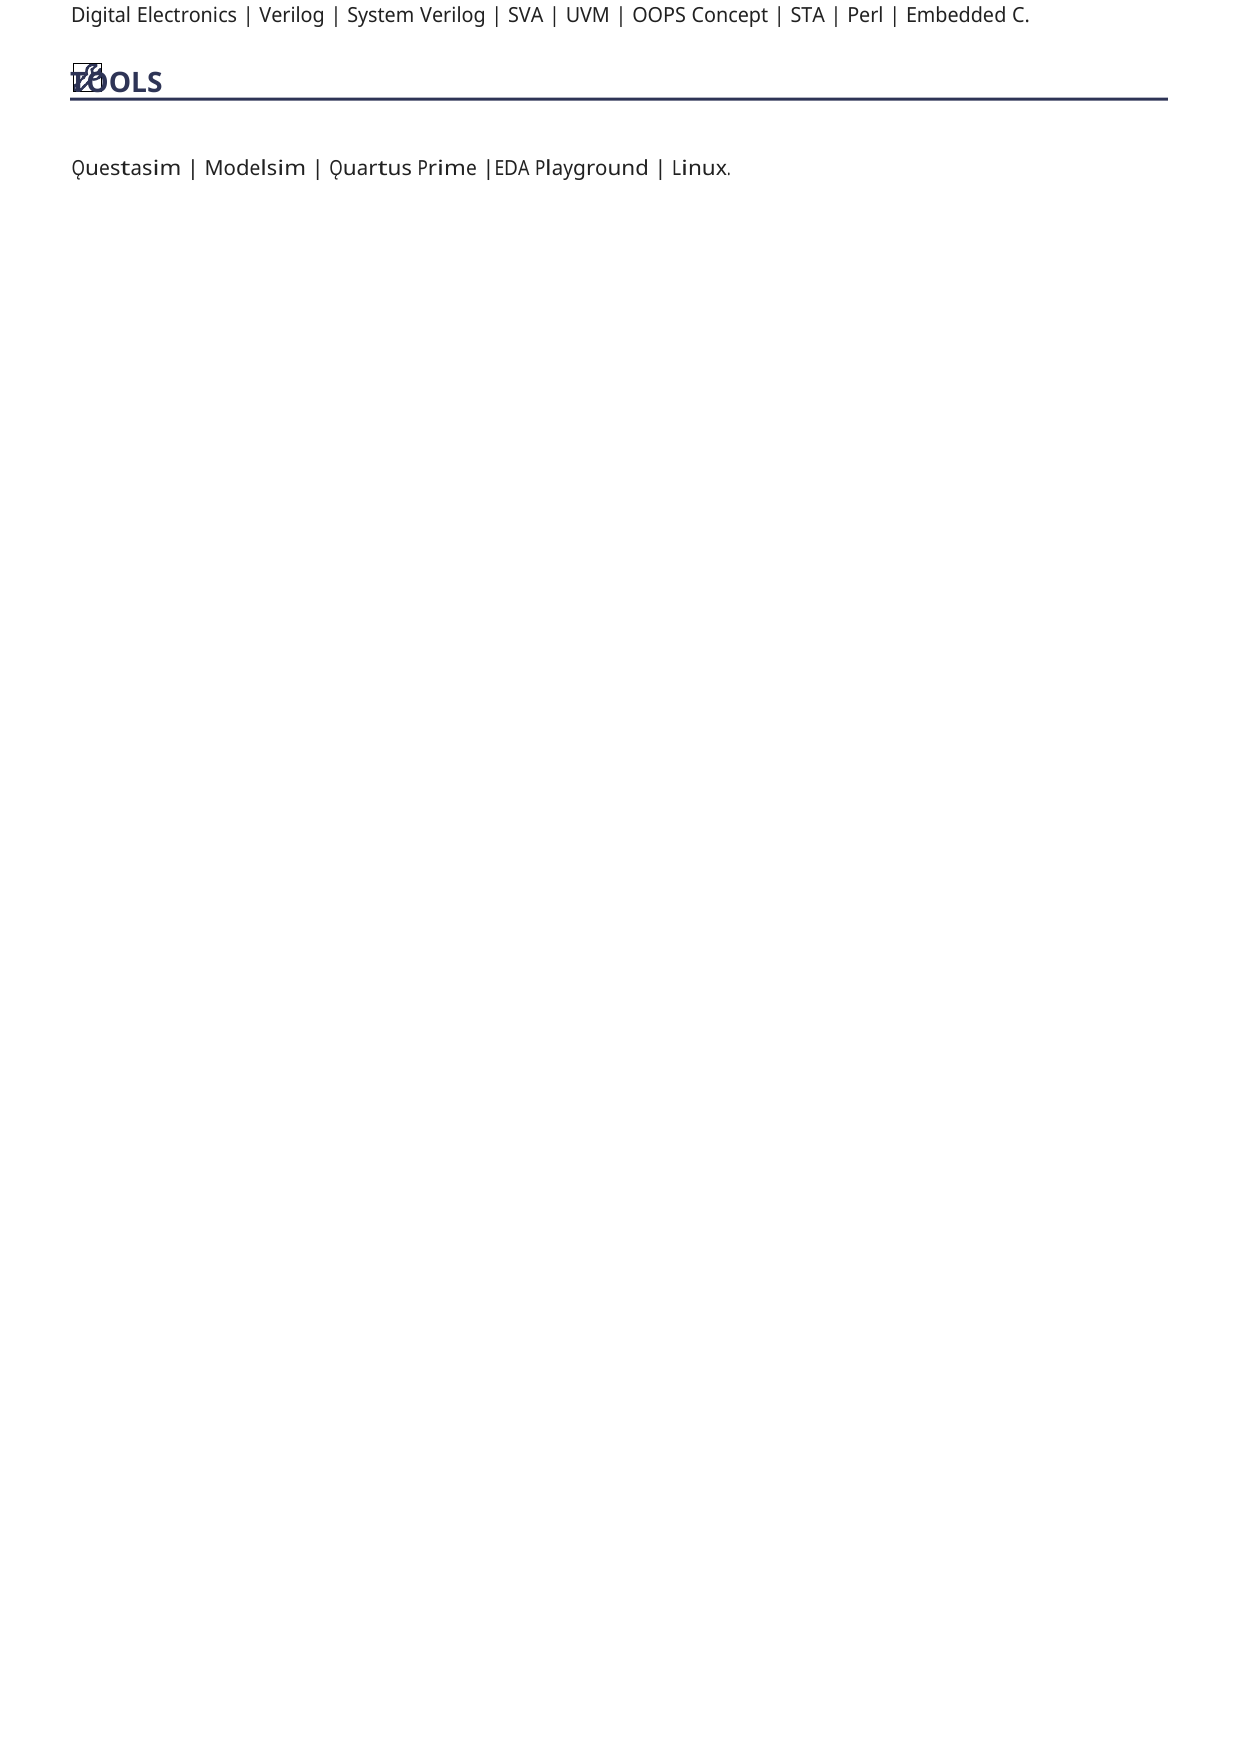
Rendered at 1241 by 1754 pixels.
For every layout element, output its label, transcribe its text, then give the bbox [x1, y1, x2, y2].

text Digital Electronics | Verilog | System Verilog | SVA | UVM | OOPS Concept | STA | Perl | Embedded C. [71, 0, 1180, 28]
picture [92, 75, 101, 89]
picture [74, 64, 101, 91]
text Ǫuestasim | Modelsim | Ǫuartus Prime |EDA Playground | Linux. [58, 153, 1180, 182]
